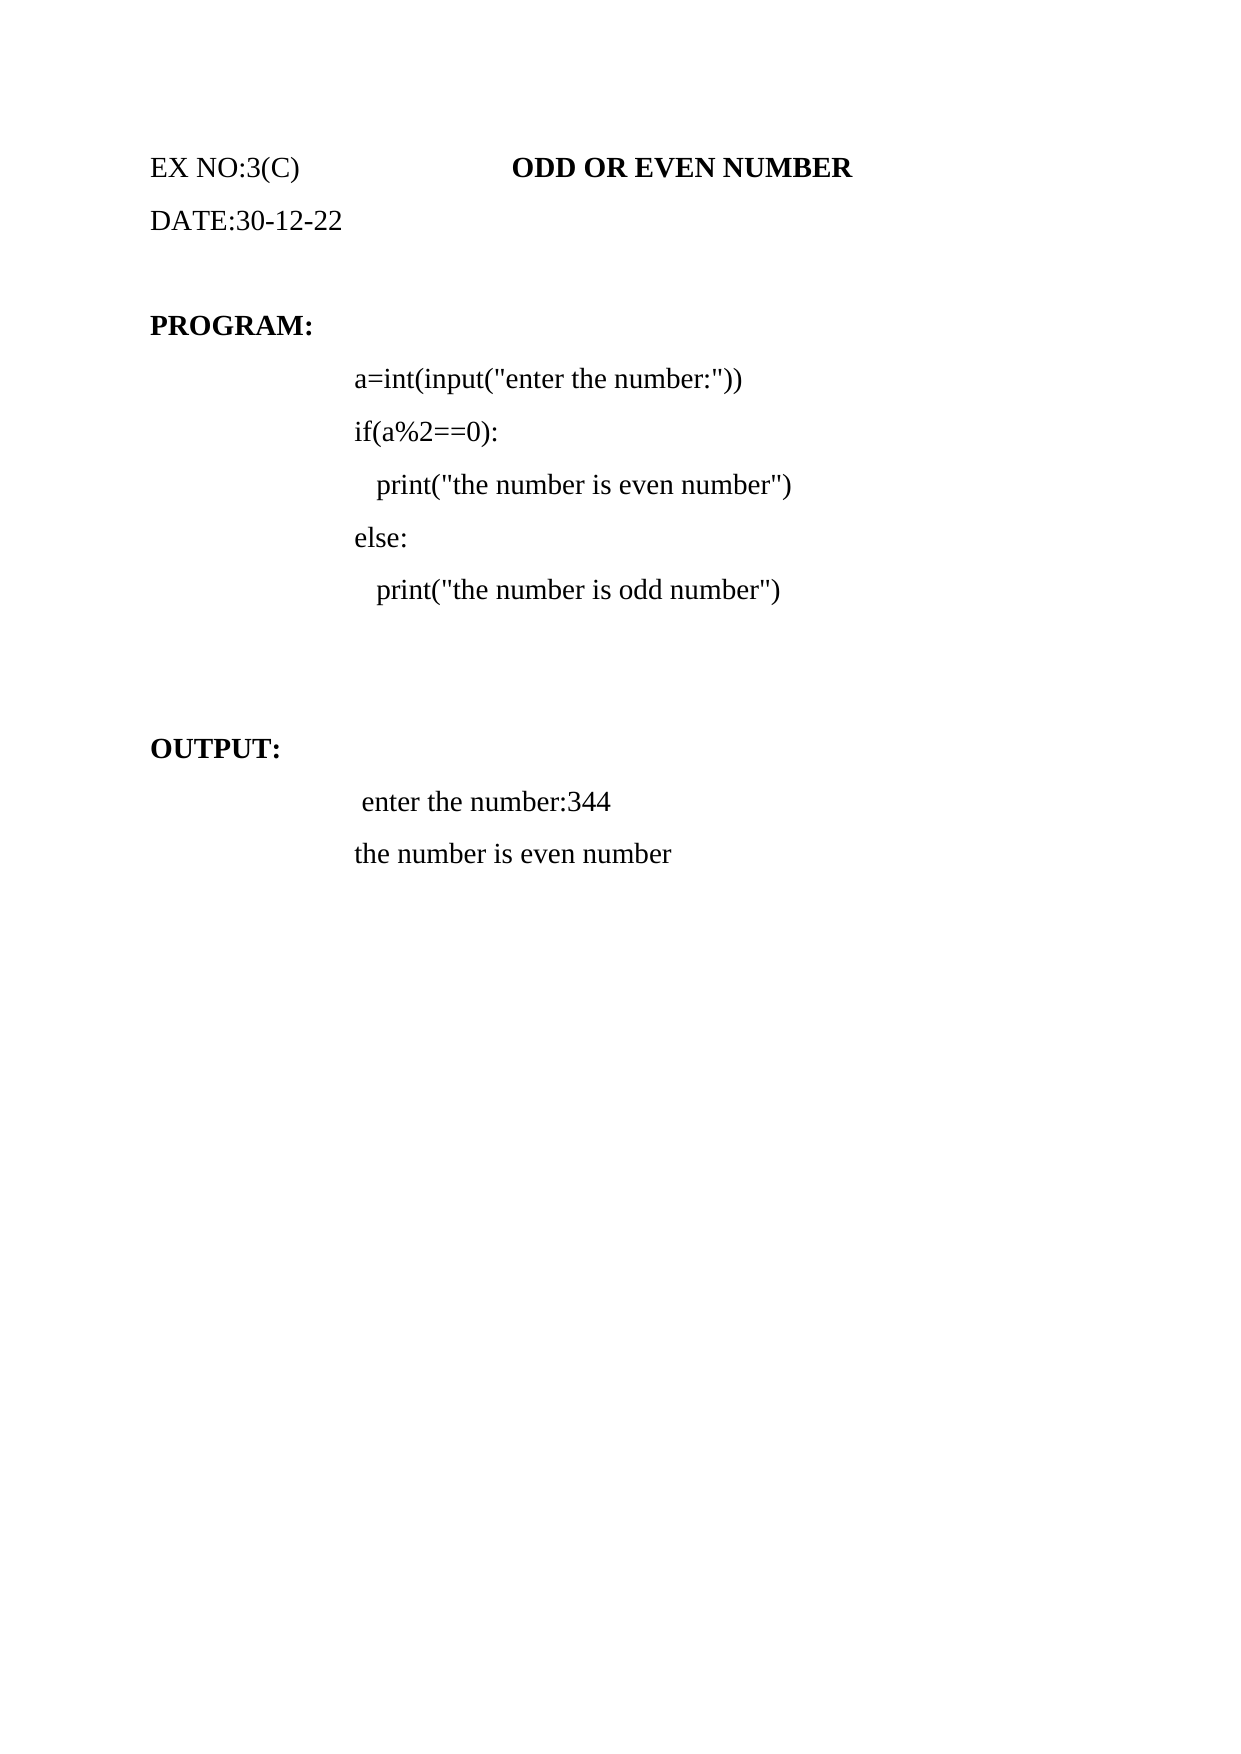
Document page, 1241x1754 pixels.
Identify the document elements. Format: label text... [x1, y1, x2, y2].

text print("the number is even number") [150, 467, 1090, 500]
text EX NO:3(C) ODD OR EVEN NUMBER [150, 150, 1090, 183]
text print("the number is odd number") [150, 572, 1090, 606]
text if(a%2==0): [150, 414, 1090, 448]
text else: [150, 520, 1090, 553]
text the number is even number [150, 837, 1090, 870]
text enter the number:344 [150, 784, 1090, 817]
text DATE:30-12-22 [150, 203, 1090, 236]
text OUTPUT: [150, 731, 1090, 764]
text PROGRAM: [150, 308, 1090, 342]
text a=int(input("enter the number:")) [150, 361, 1090, 395]
